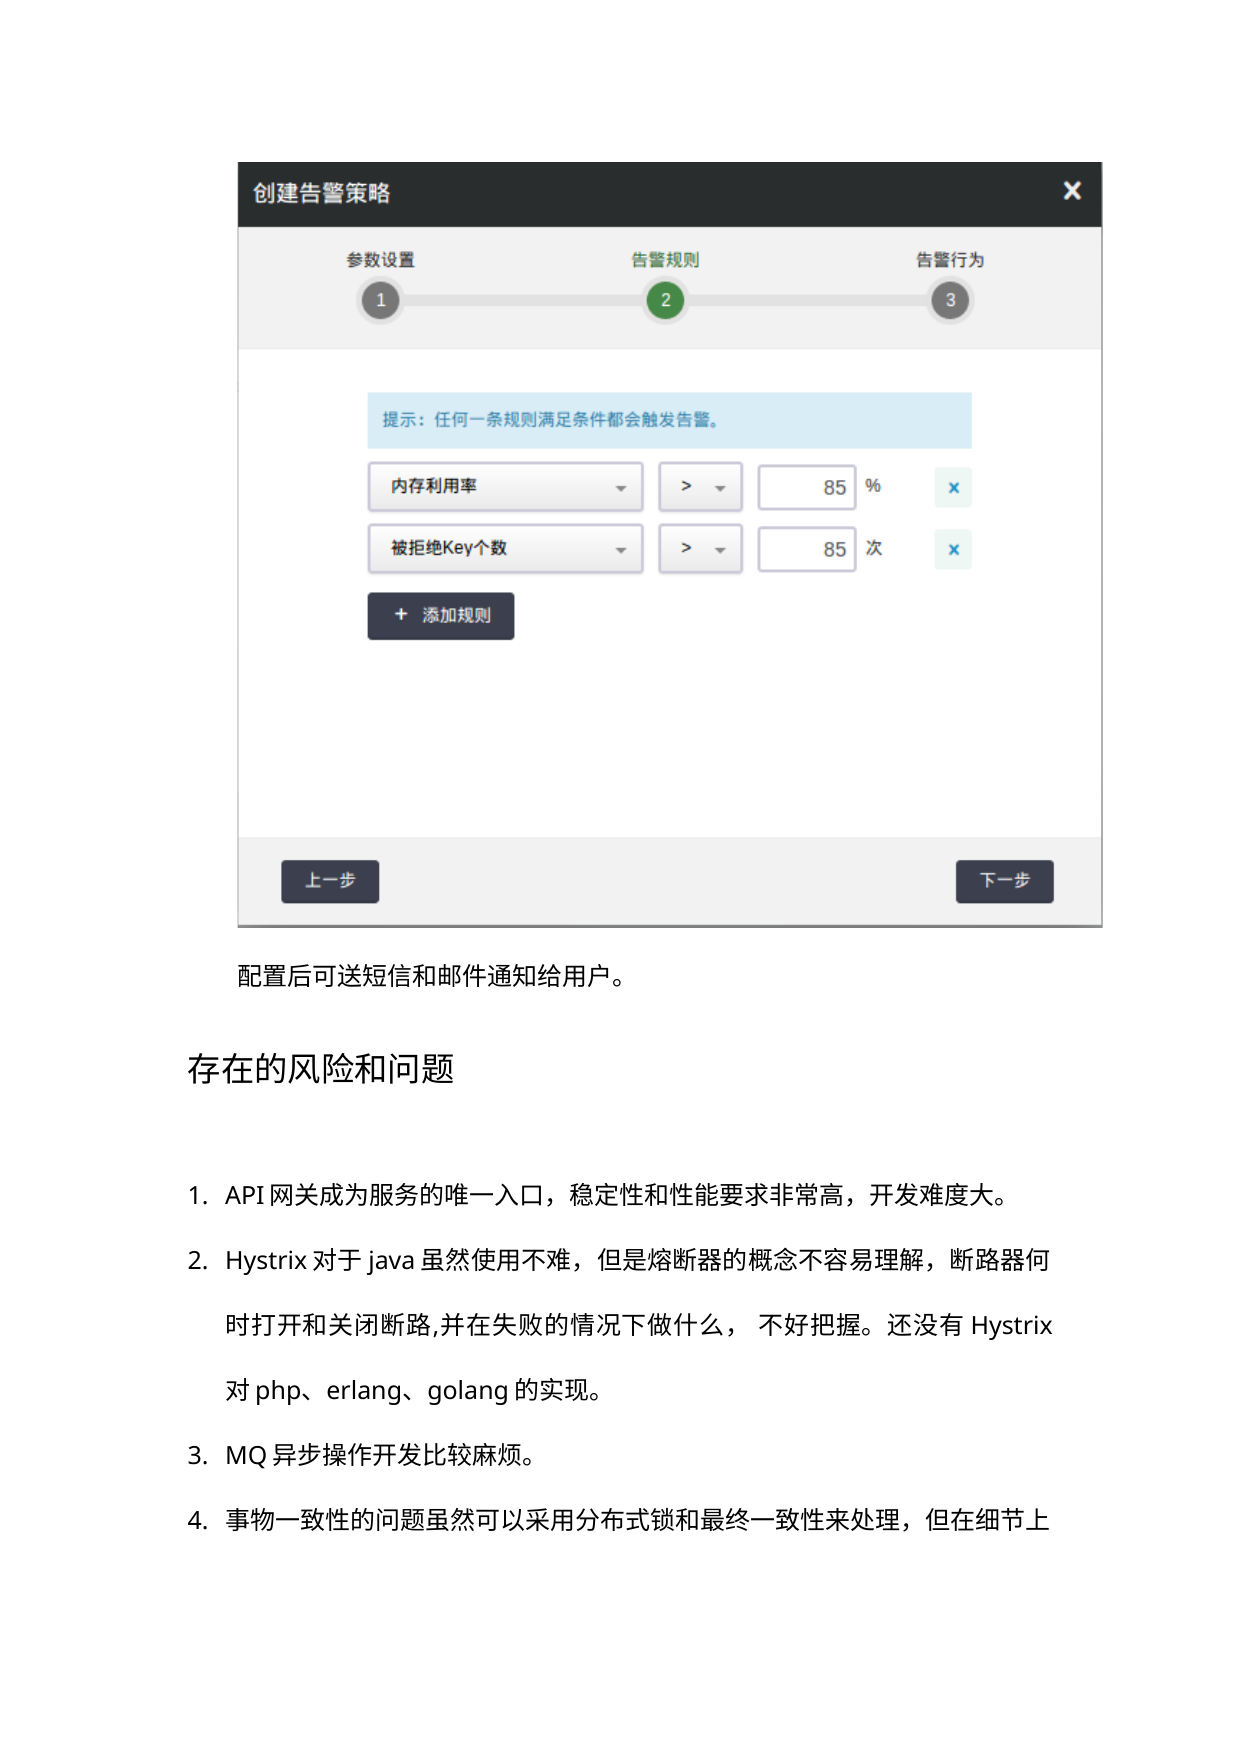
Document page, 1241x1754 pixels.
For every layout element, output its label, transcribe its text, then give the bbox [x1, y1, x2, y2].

list MQ异步操作开发比较麻烦。 [187, 1421, 1053, 1486]
list API网关成为服务的唯一入口，稳定性和性能要求非常高，开发难度大。 [187, 1161, 1053, 1226]
subtitle 存在的风险和问题 [187, 1034, 1053, 1099]
list Hystrix对于java虽然使用不难，但是熔断器的概念不容易理解，断路器何时打开和关闭断路,并在失败的情况下做什么， 不好把握。还没有Hystrix对php、erlang、golang的实现。 [187, 1226, 1053, 1421]
text 配置后可送短信和邮件通知给用户。 [187, 942, 1053, 1007]
picture [237, 162, 1103, 928]
list 事物一致性的问题虽然可以采用分布式锁和最终一致性来处理，但在细节上还需要根据具体的需求来仔细处理。 [187, 1486, 1053, 1551]
